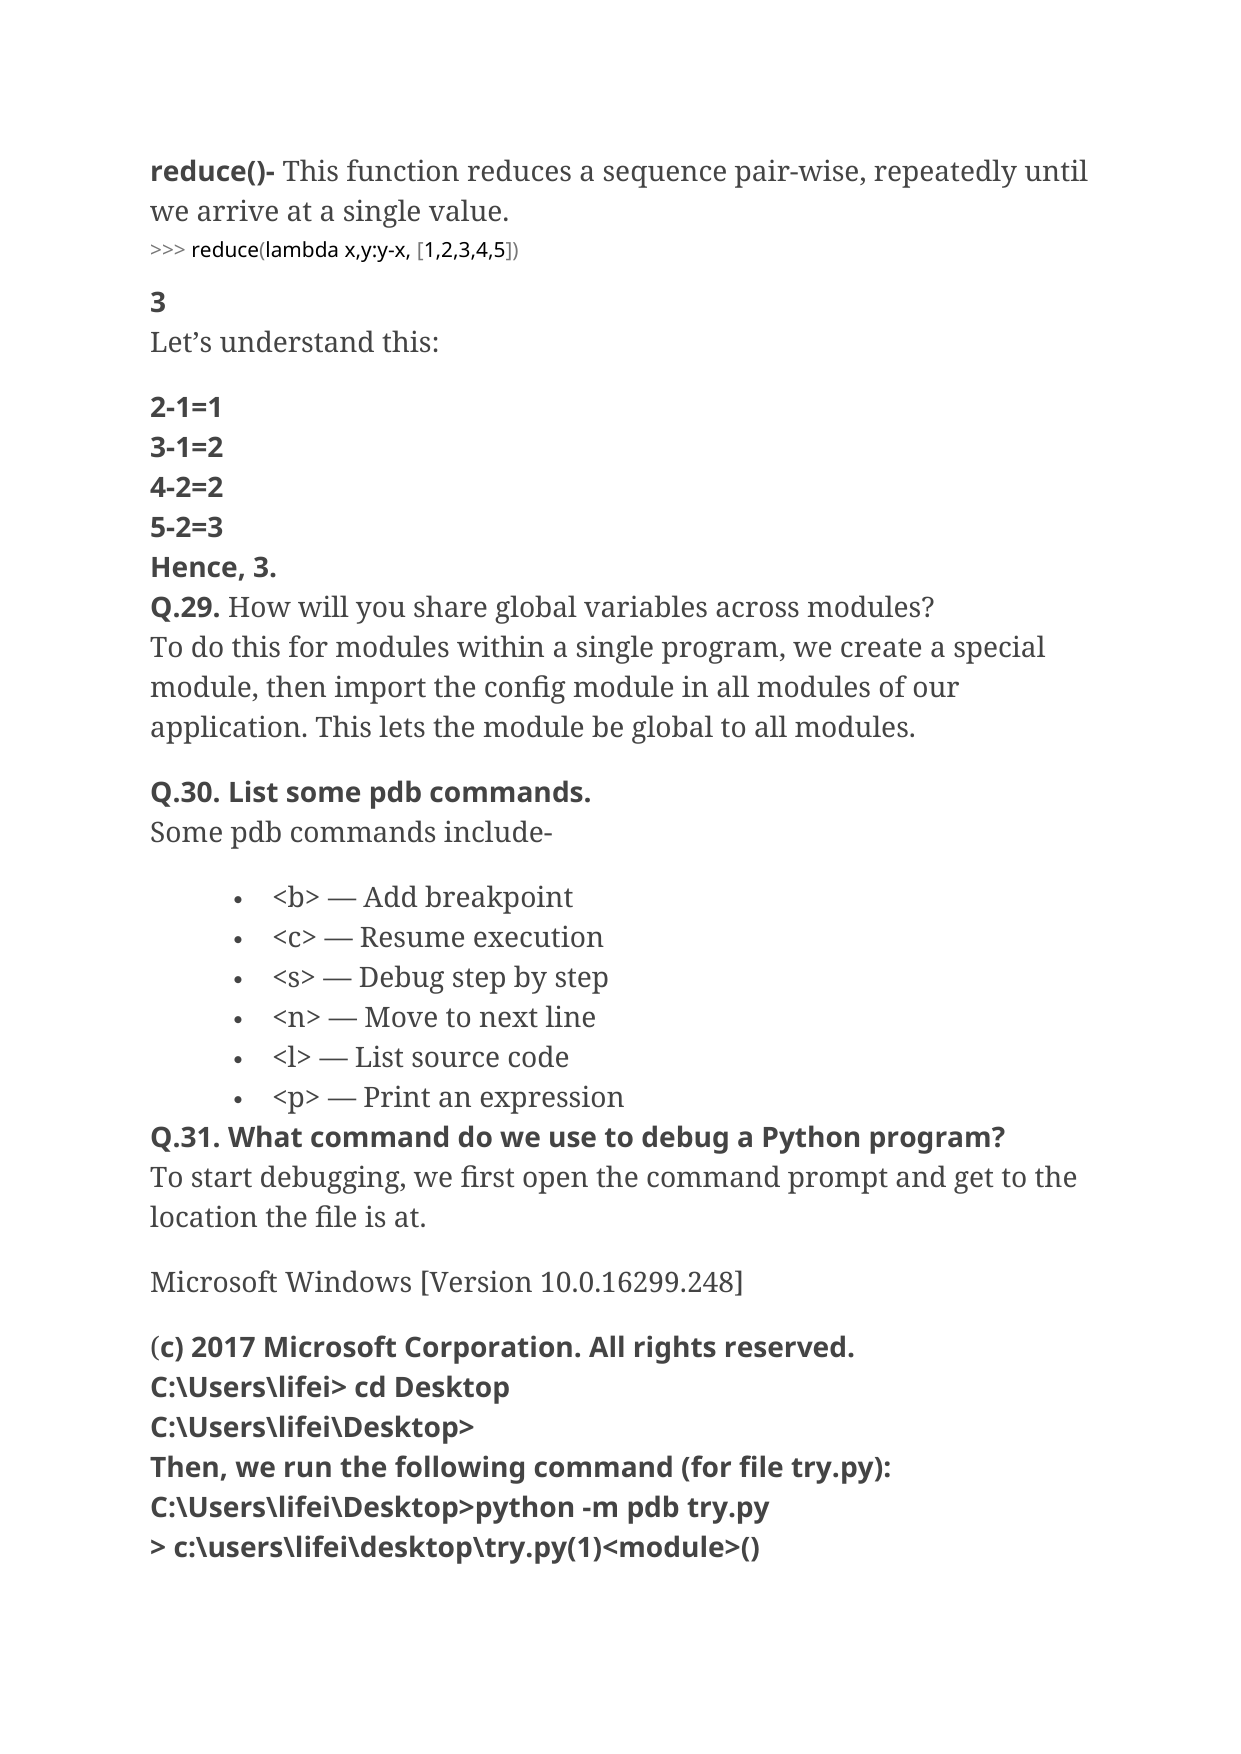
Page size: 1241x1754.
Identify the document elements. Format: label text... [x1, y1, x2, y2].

text > c:\users\lifei\desktop\try.py(1)<module>() [150, 1525, 1090, 1565]
text Let’s understand this: [150, 320, 1090, 360]
text Q.30. List some pdb commands. [150, 770, 1090, 810]
text (c) 2017 Microsoft Corporation. All rights reserved. [150, 1325, 1090, 1365]
text Microsoft Windows [Version 10.0.16299.248] [150, 1260, 1090, 1300]
list <p> — Print an expression [234, 1075, 1090, 1115]
list <n> — Move to next line [234, 995, 1090, 1035]
text 3 [150, 280, 1090, 320]
text Q.31. What command do we use to debug a Python program? [150, 1115, 1090, 1155]
text Some pdb commands include- [150, 810, 1090, 850]
text reduce()- This function reduces a sequence pair-wise, repeatedly until we arrive at a single value. [150, 150, 1090, 230]
text To start debugging, we first open the command prompt and get to the location the file is at. [150, 1155, 1090, 1235]
text Hence, 3. [150, 545, 1090, 585]
list <c> — Resume execution [234, 915, 1090, 955]
text To do this for modules within a single program, we create a special module, then import the config module in all modules of our application. This lets the module be global to all modules. [150, 625, 1090, 745]
list <s> — Debug step by step [234, 955, 1090, 995]
text Then, we run the following command (for file try.py): [150, 1445, 1090, 1485]
text Q.29. How will you share global variables across modules? [150, 585, 1090, 625]
text C:\Users\lifei\Desktop> [150, 1405, 1090, 1445]
text >>> reduce(lambda x,y:y-x, [1,2,3,4,5]) [150, 230, 1090, 264]
list <b> — Add breakpoint [234, 875, 1090, 915]
text 2-1=1 3-1=2 4-2=2 5-2=3 [150, 385, 1090, 545]
text C:\Users\lifei\Desktop>python -m pdb try.py [150, 1485, 1090, 1525]
list <l> — List source code [234, 1035, 1090, 1075]
text C:\Users\lifei> cd Desktop [150, 1365, 1090, 1405]
